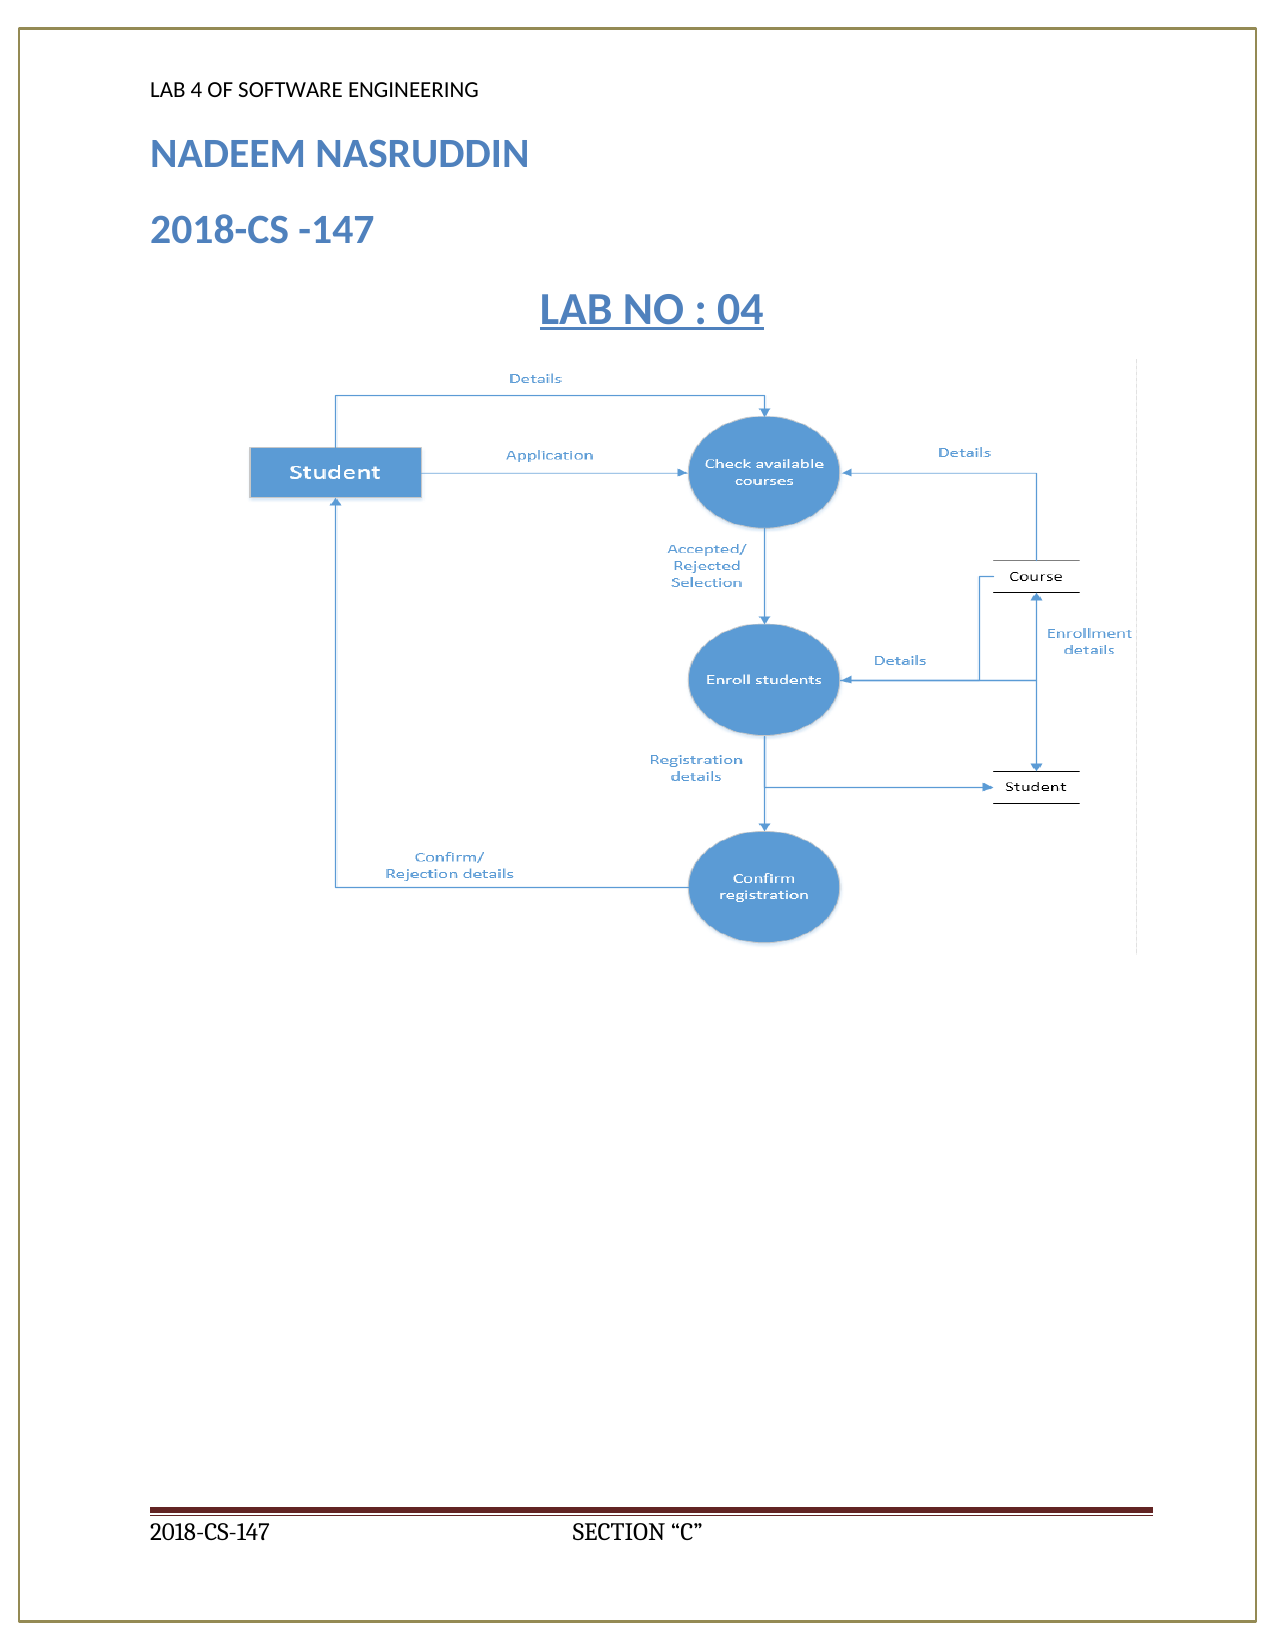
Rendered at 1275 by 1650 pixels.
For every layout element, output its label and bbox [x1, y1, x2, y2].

picture [238, 359, 1140, 955]
